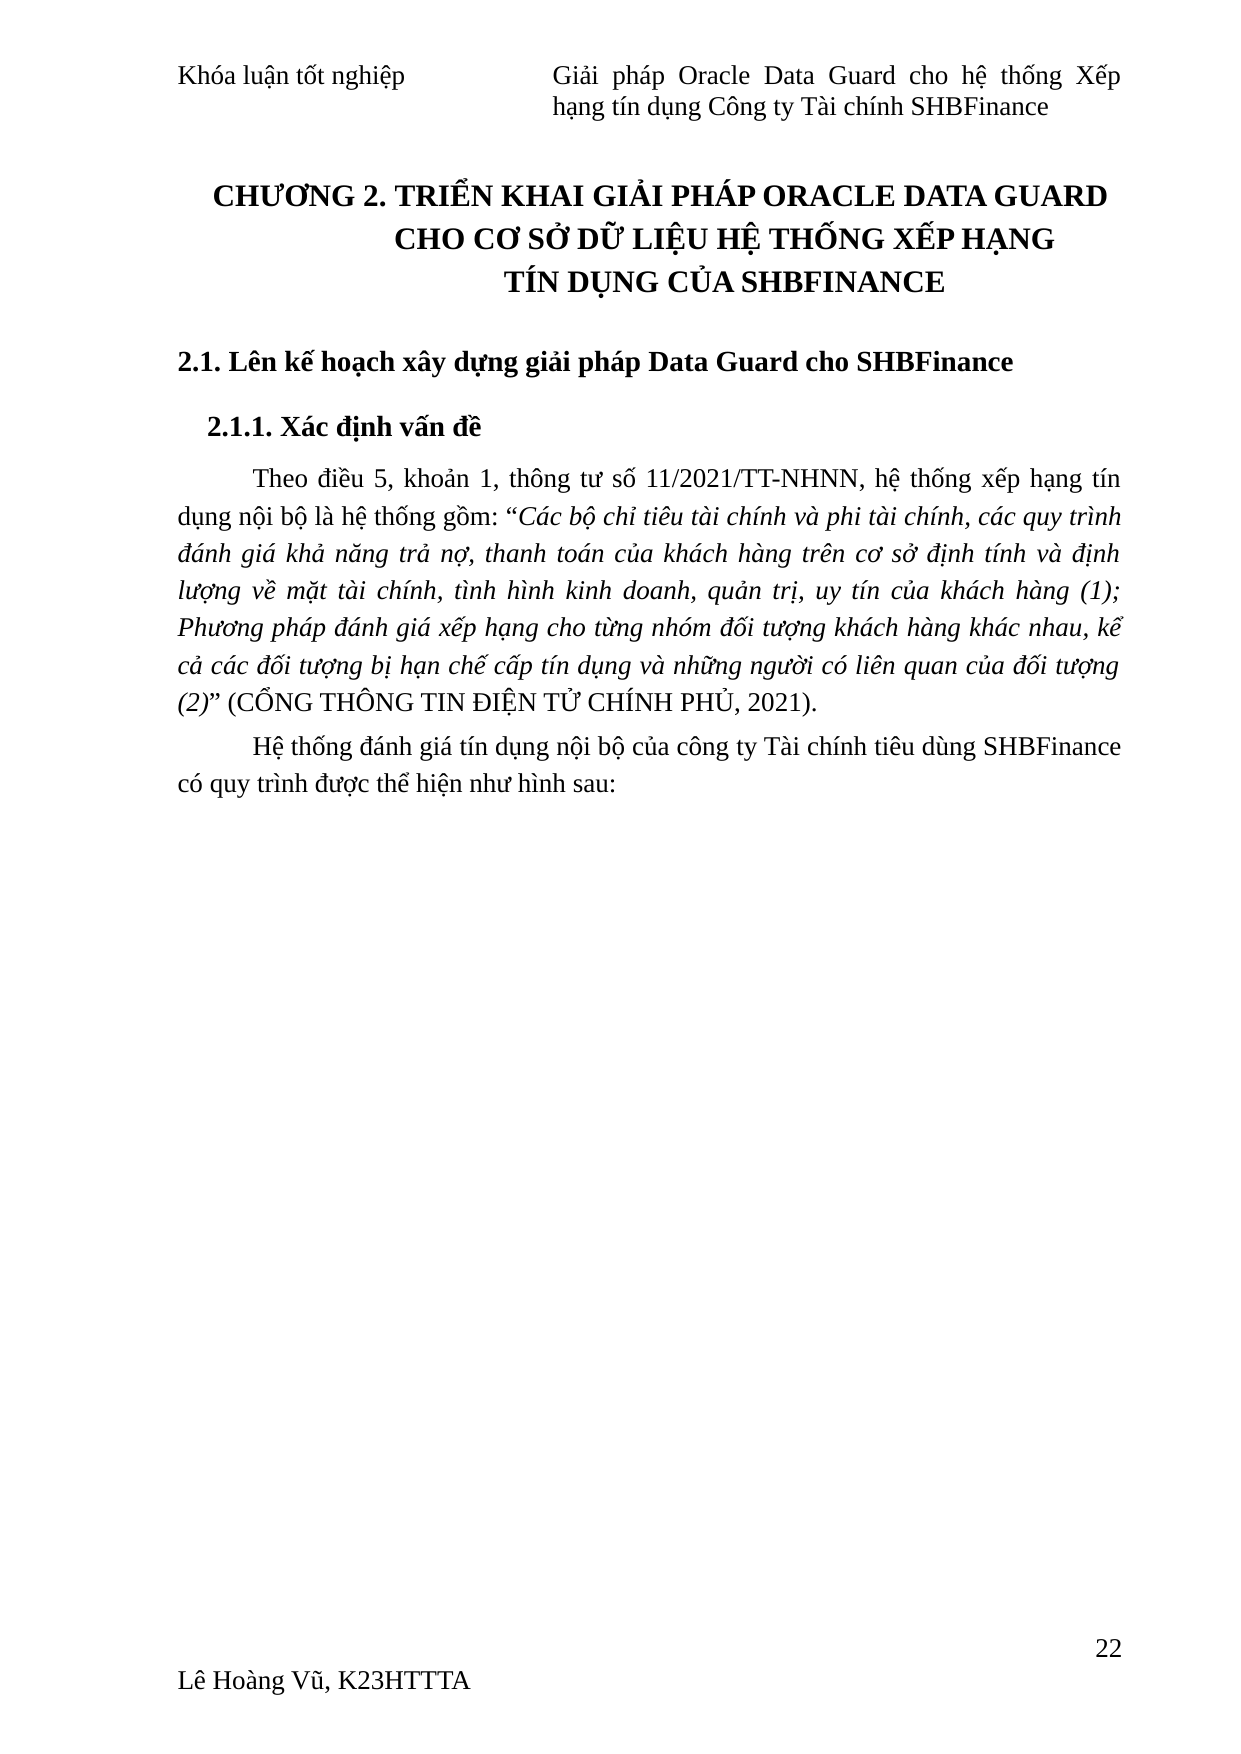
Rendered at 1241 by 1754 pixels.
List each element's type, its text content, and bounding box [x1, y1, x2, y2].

text Lên kế hoạch xây dựng giải pháp Data Guard cho SHBFinance [177, 344, 1122, 378]
text Hệ thống đánh giá tín dụng nội bộ của công ty Tài chính tiêu dùng SHBFinance có quy trình được thể hiện như hình sau: [177, 729, 1122, 798]
text Theo điều 5, khoản 1, thông tư số 11/2021/TT-NHNN, hệ thống xếp hạng tín dụng nội bộ là hệ thống gồm: “Các bộ chỉ tiêu tài chính và phi tài chính, các quy trình đánh giá khả năng trả nợ, thanh toán của khách hàng trên cơ sở định tính và định lượng về mặt tài chính, tình hình kinh doanh, quản trị, uy tín của khách hàng (1); Phương pháp đánh giá xếp hạng cho từng nhóm đối tượng khách hàng khác nhau, kể cả các đối tượng bị hạn chế cấp tín dụng và những người có liên quan của đối tượng (2)” (CỔNG THÔNG TIN ĐIỆN TỬ CHÍNH PHỦ, 2021). [177, 462, 1122, 717]
text Xác định vấn đề [177, 409, 1122, 443]
text TRIỂN KHAI GIẢI PHÁP ORACLE DATA GUARD CHO CƠ SỞ DỮ LIỆU HỆ THỐNG XẾP HẠNG TÍN DỤNG CỦA SHBFINANCE [290, 177, 1122, 300]
